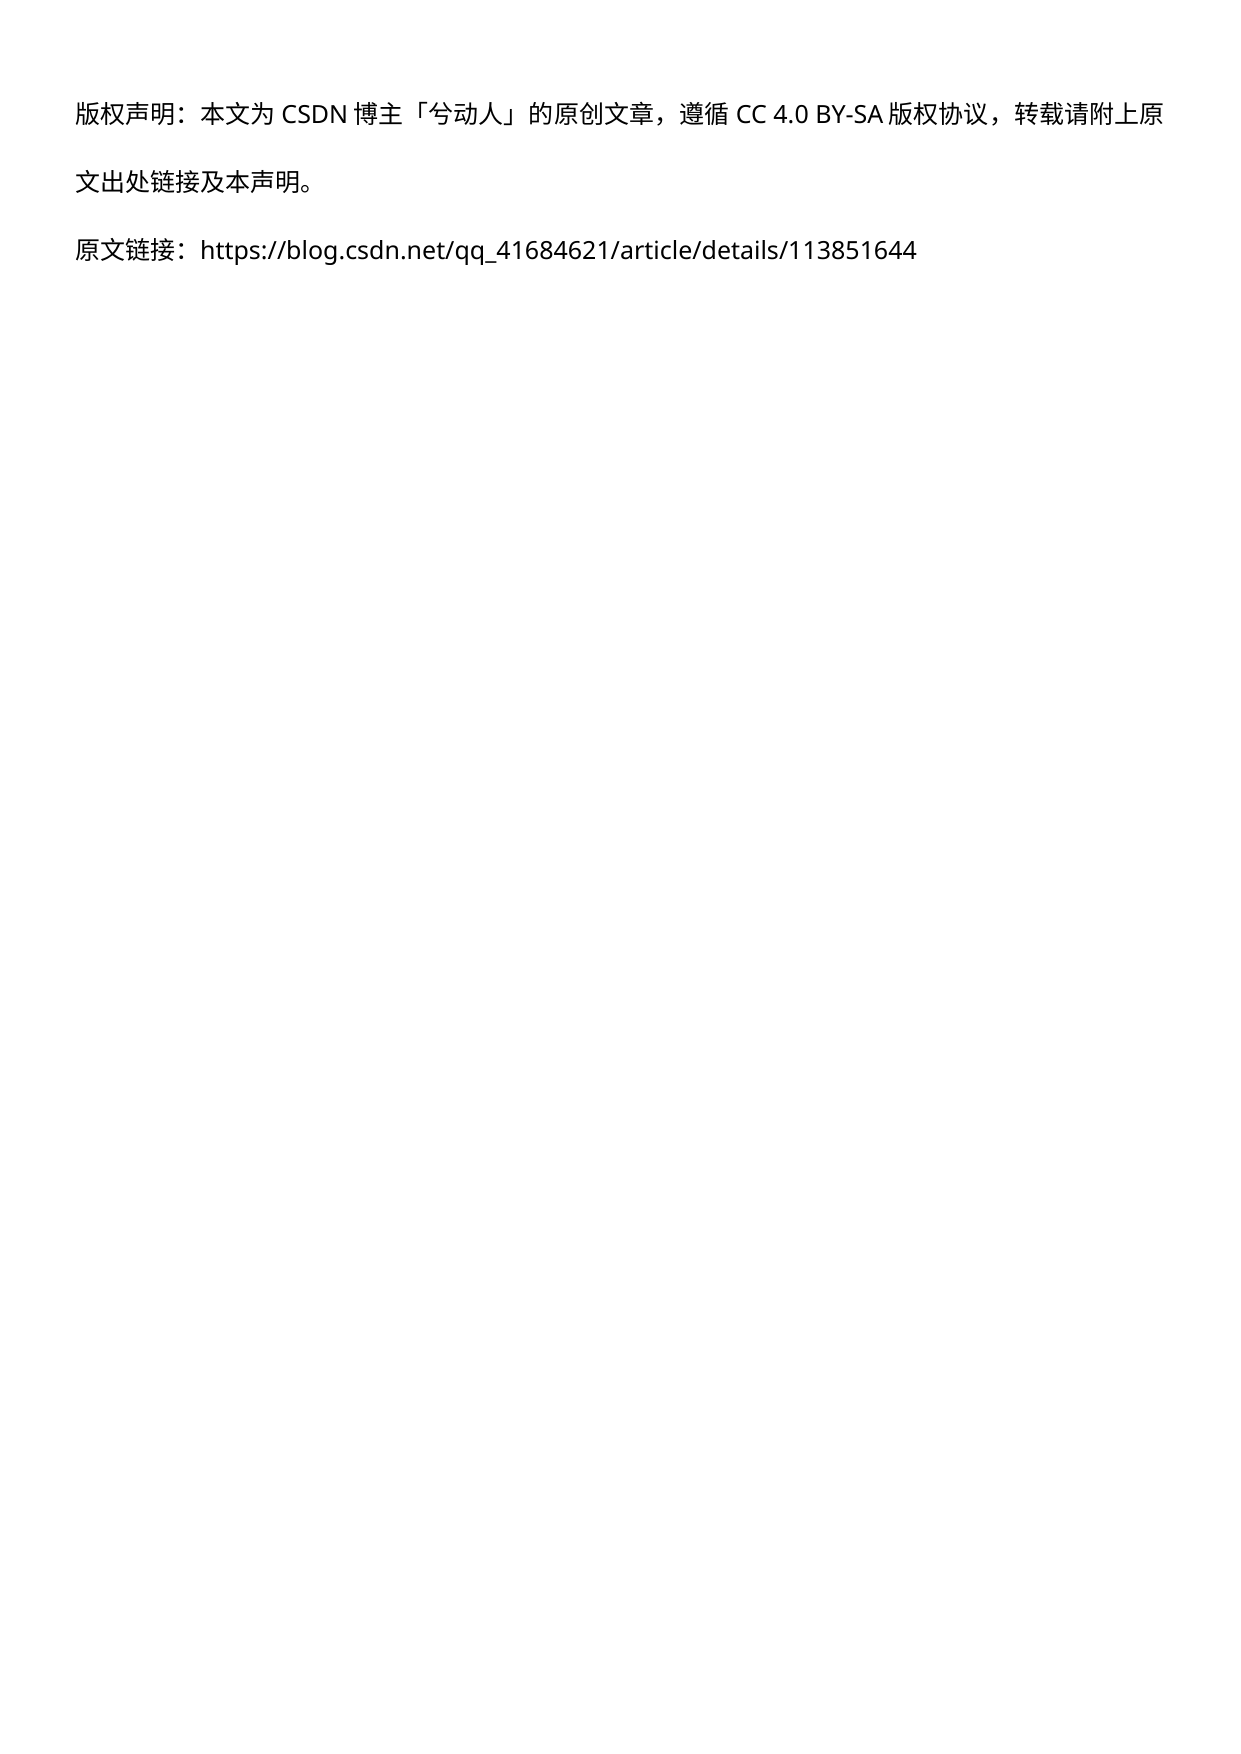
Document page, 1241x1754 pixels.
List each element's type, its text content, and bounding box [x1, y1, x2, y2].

text 原文链接：https://blog.csdn.net/qq_41684621/article/details/113851644 [75, 215, 1165, 283]
text 版权声明：本文为CSDN博主「兮动人」的原创文章，遵循CC 4.0 BY-SA版权协议，转载请附上原文出处链接及本声明。 [75, 79, 1165, 215]
